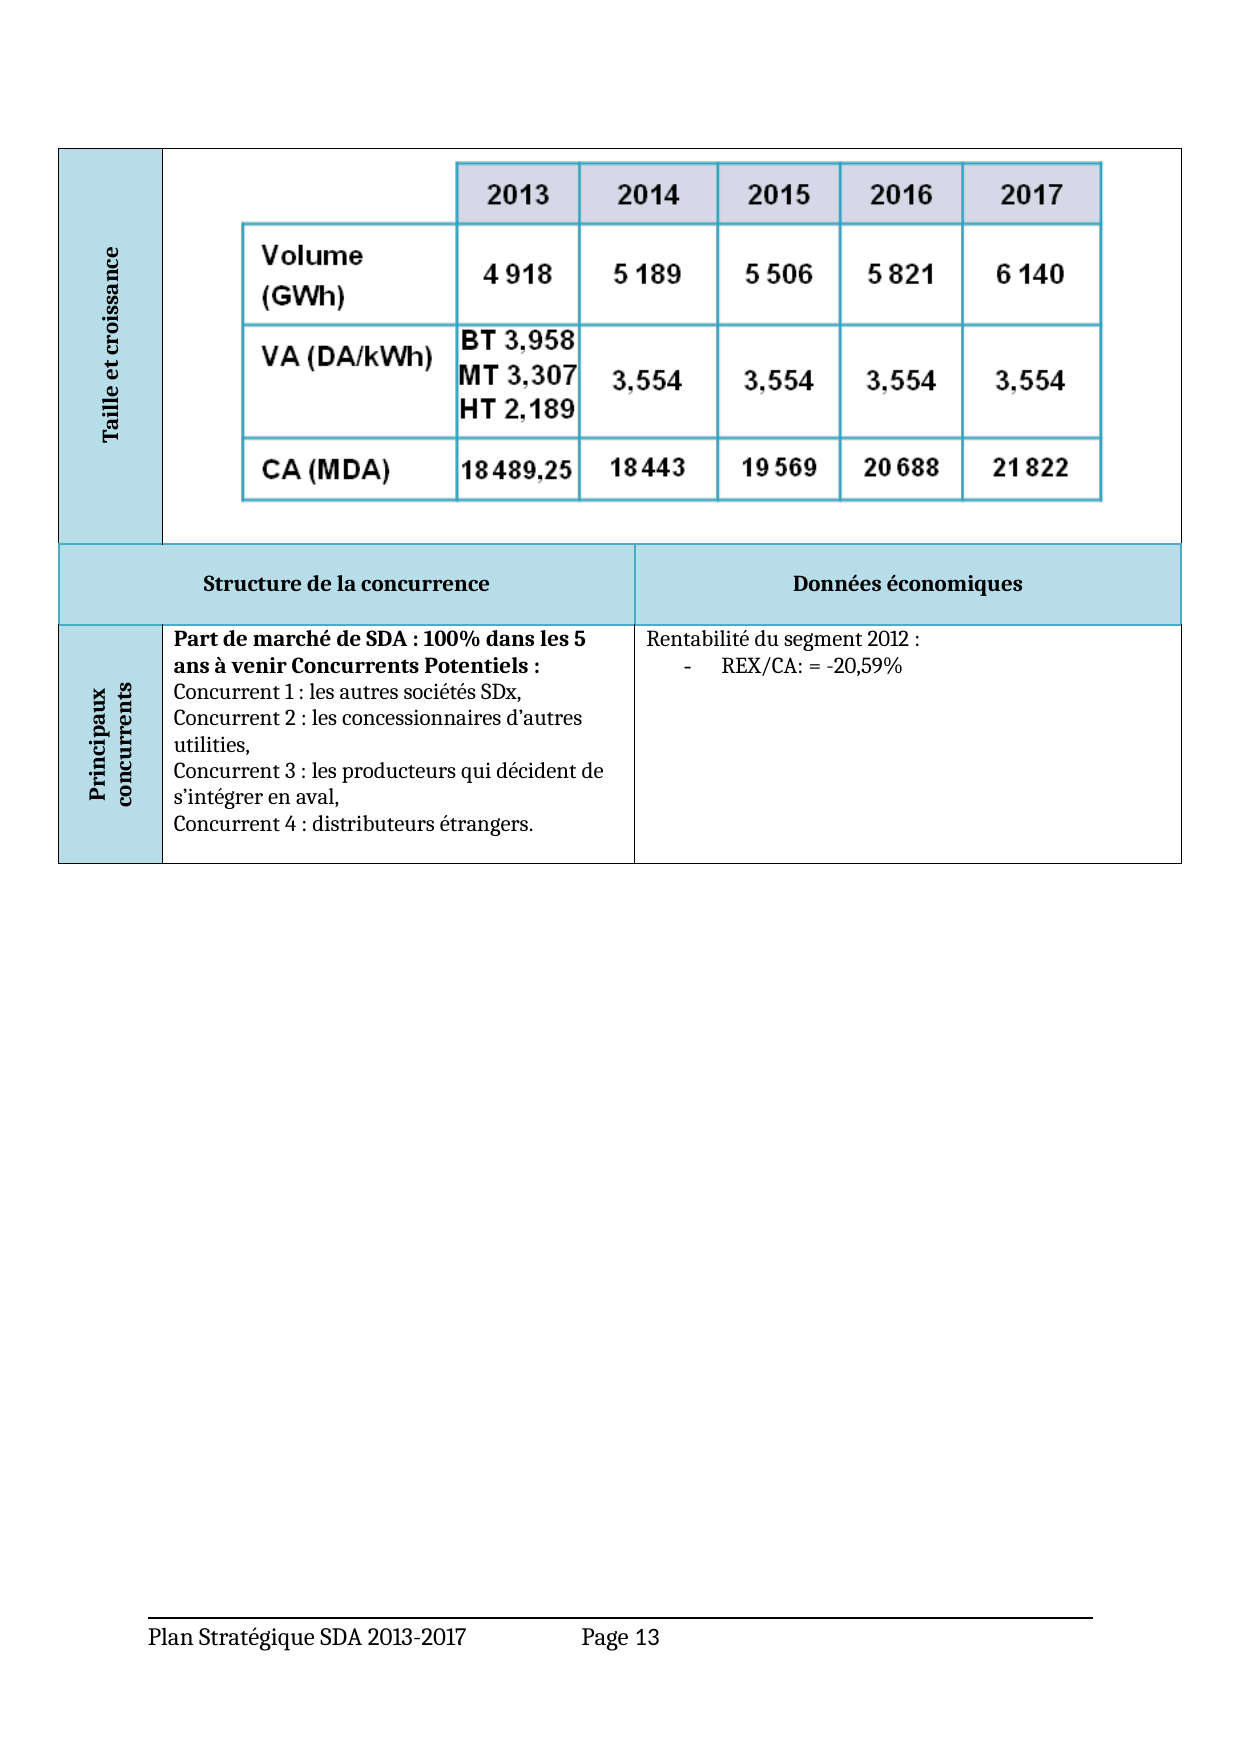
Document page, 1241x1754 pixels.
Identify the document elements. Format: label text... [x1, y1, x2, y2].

table_header [163, 149, 1181, 543]
table_cell Rentabilité du segment 2012 : REX/CA: = -20,59% [635, 626, 1181, 863]
table_header Taille et croissance [59, 149, 162, 543]
table_cell Structure de la concurrence [60, 545, 634, 624]
table_cell Données économiques [636, 545, 1180, 624]
table_cell Principaux concurrents [59, 626, 162, 863]
table_cell Part de marché de SDA : 100% dans les 5 ans à venir Concurrents Potentiels : Concurrent 1 : les autres sociétés SDx, Concurrent 2 : les concessionnaires d’autres utilities, Concurrent 3 : les producteurs qui décident de s’intégrer en aval, Concurrent 4 : distributeurs étrangers. [163, 626, 634, 863]
picture [227, 148, 1117, 517]
